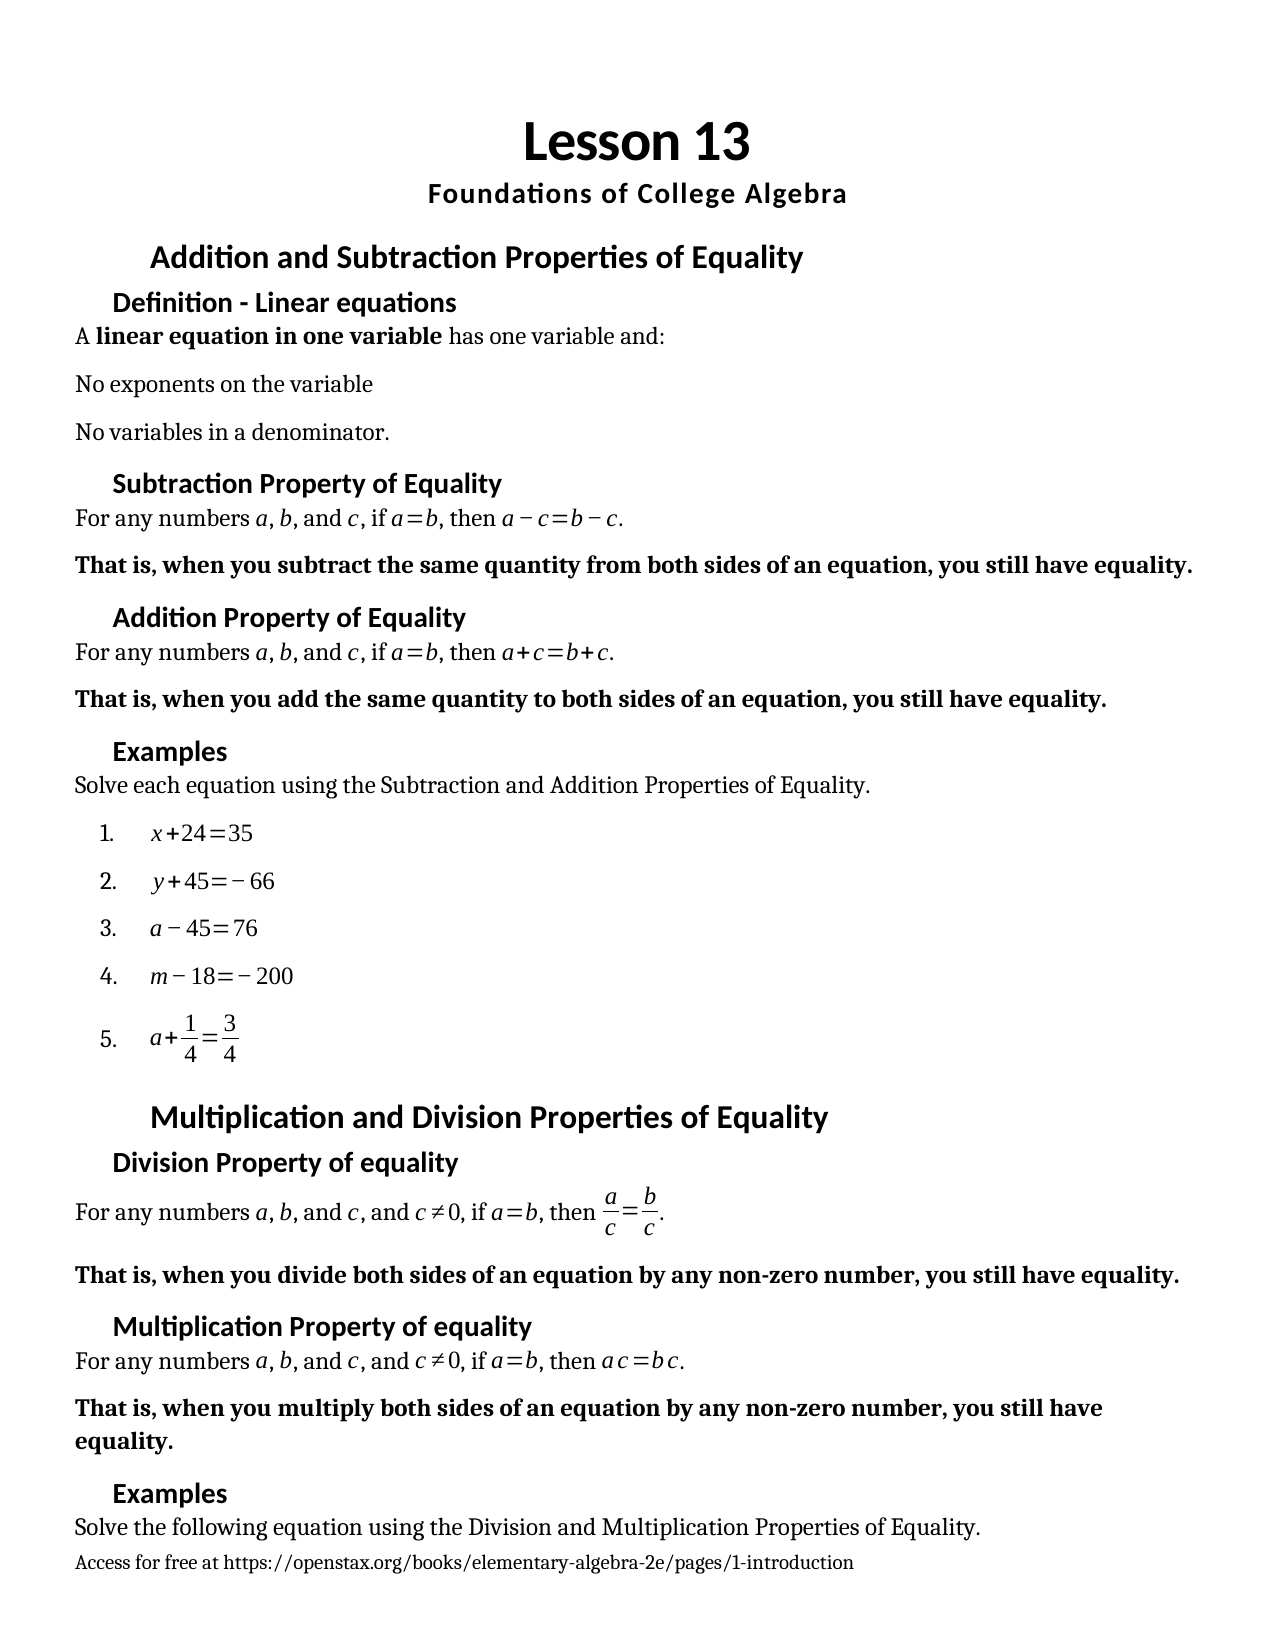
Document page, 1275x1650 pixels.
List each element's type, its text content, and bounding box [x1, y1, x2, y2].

subtitle Division Property of equality [112, 1144, 1200, 1180]
subtitle Addition Property of Equality [112, 599, 1200, 635]
text That is, when you multiply both sides of an equation by any non-zero number, you still have equality. [75, 1394, 1200, 1456]
subtitle Examples [112, 733, 1200, 768]
text That is, when you add the same quantity to both sides of an equation, you still have equality. [75, 685, 1200, 714]
title Lesson 13 [75, 104, 1200, 175]
text That is, when you divide both sides of an equation by any non-zero number, you still have equality. [75, 1261, 1200, 1289]
subtitle Addition and Subtraction Properties of Equality [150, 236, 1200, 276]
subtitle Examples [112, 1475, 1200, 1511]
subtitle Definition - Linear equations [112, 284, 1200, 319]
subtitle Foundations of College Algebra [75, 175, 1200, 211]
subtitle Subtraction Property of Equality [112, 465, 1200, 501]
subtitle Multiplication Property of equality [112, 1308, 1200, 1344]
text That is, when you subtract the same quantity from both sides of an equation, you still have equality. [75, 551, 1200, 580]
subtitle Multiplication and Division Properties of Equality [150, 1096, 1200, 1137]
